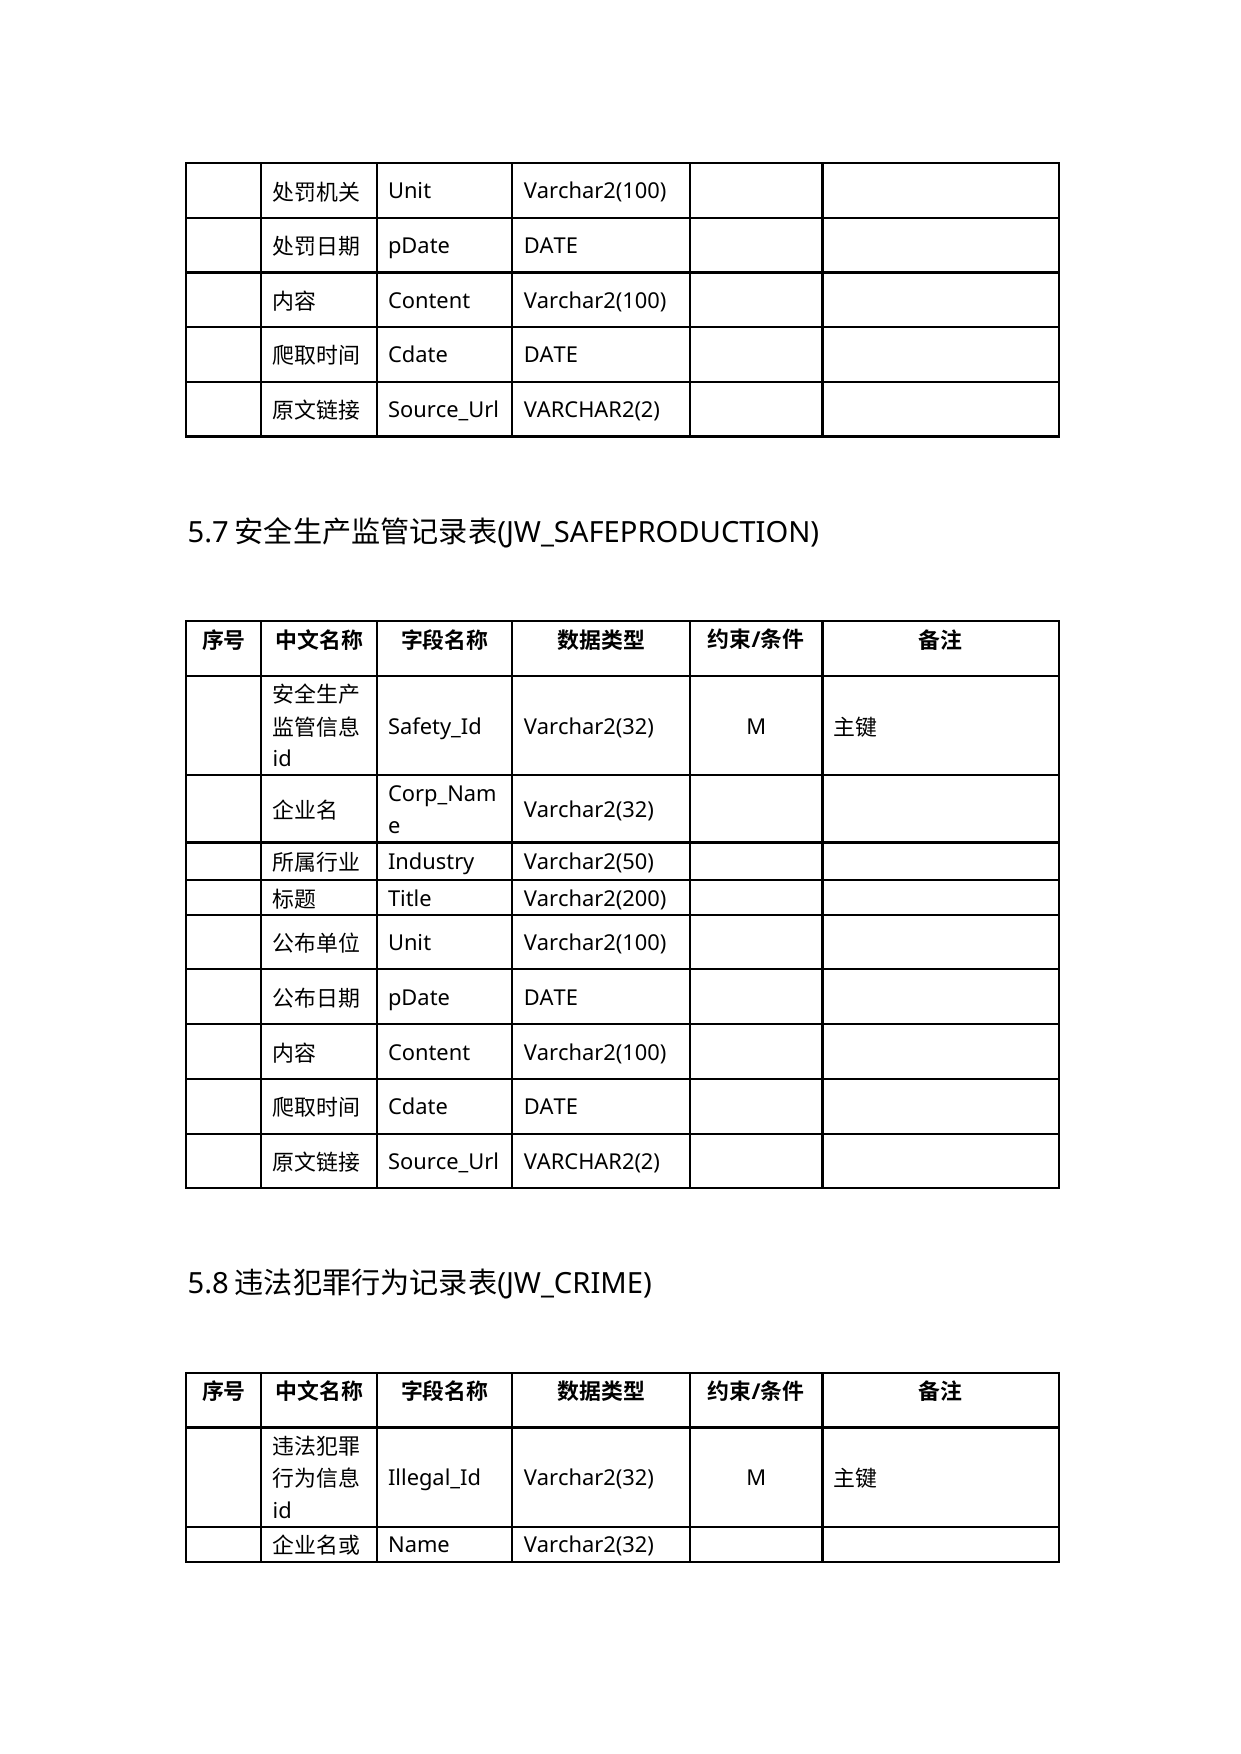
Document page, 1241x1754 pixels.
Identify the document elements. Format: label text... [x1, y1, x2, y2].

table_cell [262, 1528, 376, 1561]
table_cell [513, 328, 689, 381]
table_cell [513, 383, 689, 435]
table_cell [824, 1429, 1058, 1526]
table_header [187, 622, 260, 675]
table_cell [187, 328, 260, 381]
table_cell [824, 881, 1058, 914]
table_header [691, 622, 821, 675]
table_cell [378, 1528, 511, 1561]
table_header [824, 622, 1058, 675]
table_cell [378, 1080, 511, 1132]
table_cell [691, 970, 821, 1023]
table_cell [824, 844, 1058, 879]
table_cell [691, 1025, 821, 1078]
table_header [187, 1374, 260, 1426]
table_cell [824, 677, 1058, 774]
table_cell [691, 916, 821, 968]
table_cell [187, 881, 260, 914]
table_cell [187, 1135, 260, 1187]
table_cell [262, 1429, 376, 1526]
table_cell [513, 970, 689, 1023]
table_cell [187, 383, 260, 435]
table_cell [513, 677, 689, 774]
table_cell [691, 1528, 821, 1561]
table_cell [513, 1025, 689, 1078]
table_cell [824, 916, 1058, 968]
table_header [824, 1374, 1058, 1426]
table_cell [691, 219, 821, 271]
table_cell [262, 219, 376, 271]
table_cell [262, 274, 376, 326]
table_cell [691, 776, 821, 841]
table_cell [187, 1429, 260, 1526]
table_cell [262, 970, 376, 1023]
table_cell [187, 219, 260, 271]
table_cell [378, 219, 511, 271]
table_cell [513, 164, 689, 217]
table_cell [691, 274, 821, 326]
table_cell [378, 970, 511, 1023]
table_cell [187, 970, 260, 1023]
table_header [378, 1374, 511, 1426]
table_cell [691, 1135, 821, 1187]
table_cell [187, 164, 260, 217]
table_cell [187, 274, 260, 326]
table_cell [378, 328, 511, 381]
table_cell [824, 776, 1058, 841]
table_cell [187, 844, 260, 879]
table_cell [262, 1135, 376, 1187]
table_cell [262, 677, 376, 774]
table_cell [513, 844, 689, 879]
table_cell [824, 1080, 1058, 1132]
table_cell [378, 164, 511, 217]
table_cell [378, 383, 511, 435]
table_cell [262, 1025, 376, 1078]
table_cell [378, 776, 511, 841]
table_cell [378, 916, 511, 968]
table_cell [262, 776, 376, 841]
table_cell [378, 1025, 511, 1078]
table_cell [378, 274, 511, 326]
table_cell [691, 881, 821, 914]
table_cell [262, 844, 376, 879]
subtitle 5.8违法犯罪行为记录表(JW_CRIME) [187, 1249, 1053, 1314]
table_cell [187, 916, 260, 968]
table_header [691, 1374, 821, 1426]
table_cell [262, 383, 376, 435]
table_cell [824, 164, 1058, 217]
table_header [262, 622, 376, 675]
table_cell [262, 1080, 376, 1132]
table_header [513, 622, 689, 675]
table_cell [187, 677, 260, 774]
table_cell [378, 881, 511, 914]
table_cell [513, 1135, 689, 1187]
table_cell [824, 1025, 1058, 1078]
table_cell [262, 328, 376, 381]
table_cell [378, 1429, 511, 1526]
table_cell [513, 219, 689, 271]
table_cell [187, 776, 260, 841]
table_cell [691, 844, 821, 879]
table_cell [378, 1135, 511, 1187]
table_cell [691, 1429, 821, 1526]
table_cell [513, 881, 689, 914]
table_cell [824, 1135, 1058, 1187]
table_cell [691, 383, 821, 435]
subtitle 5.7安全生产监管记录表(JW_SAFEPRODUCTION) [187, 497, 1053, 562]
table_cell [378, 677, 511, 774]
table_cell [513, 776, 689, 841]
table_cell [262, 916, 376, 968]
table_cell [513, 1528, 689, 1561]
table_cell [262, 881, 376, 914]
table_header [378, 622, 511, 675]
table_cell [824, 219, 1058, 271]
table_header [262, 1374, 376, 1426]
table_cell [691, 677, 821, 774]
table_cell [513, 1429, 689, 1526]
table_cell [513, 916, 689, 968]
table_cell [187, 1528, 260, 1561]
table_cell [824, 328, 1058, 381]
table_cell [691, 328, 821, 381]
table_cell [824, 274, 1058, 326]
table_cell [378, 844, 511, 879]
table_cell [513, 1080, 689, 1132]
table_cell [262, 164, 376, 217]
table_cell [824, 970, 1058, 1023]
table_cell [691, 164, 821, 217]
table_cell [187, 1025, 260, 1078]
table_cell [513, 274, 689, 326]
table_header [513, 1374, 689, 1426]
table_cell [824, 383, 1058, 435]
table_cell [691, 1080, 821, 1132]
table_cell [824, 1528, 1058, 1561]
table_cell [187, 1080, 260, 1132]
